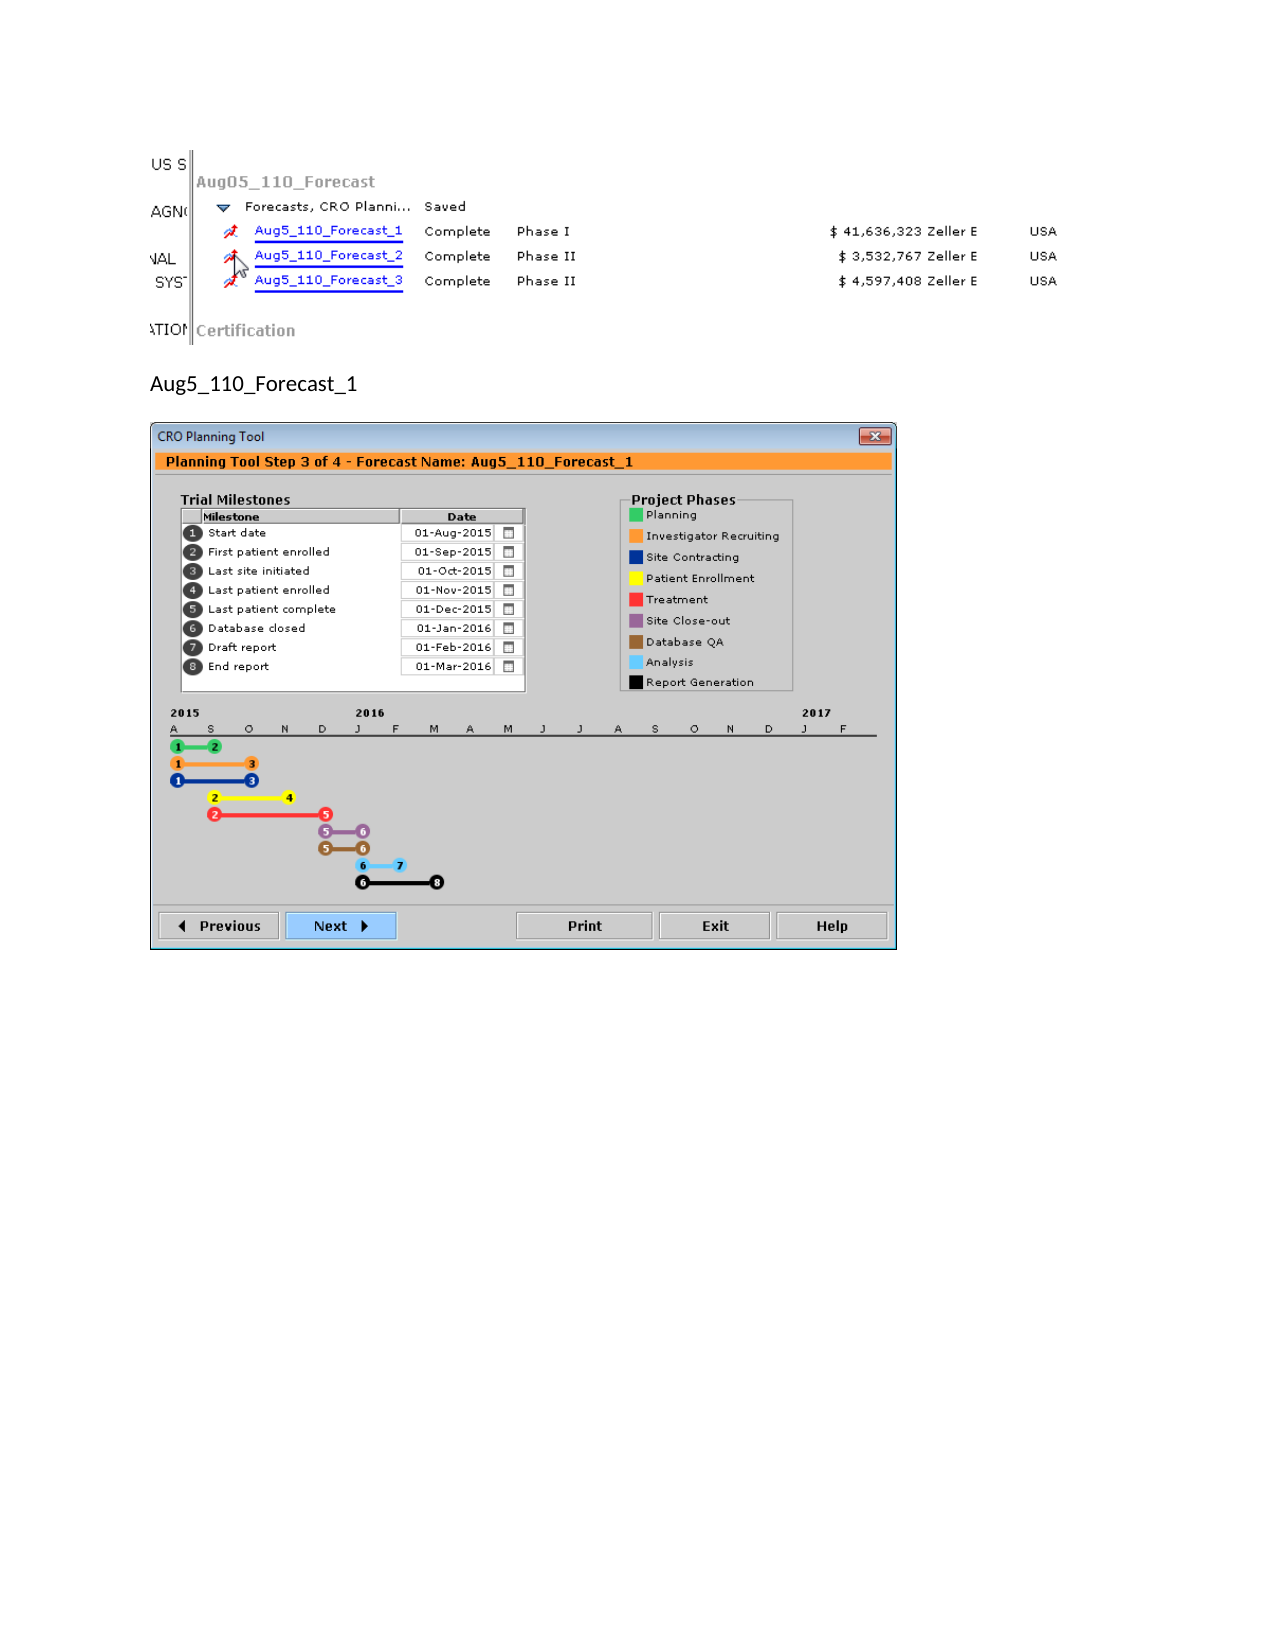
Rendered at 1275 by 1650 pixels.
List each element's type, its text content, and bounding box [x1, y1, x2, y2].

text Aug5_110_Forecast_1 [150, 369, 1125, 398]
picture [150, 150, 1125, 345]
picture [150, 422, 897, 950]
